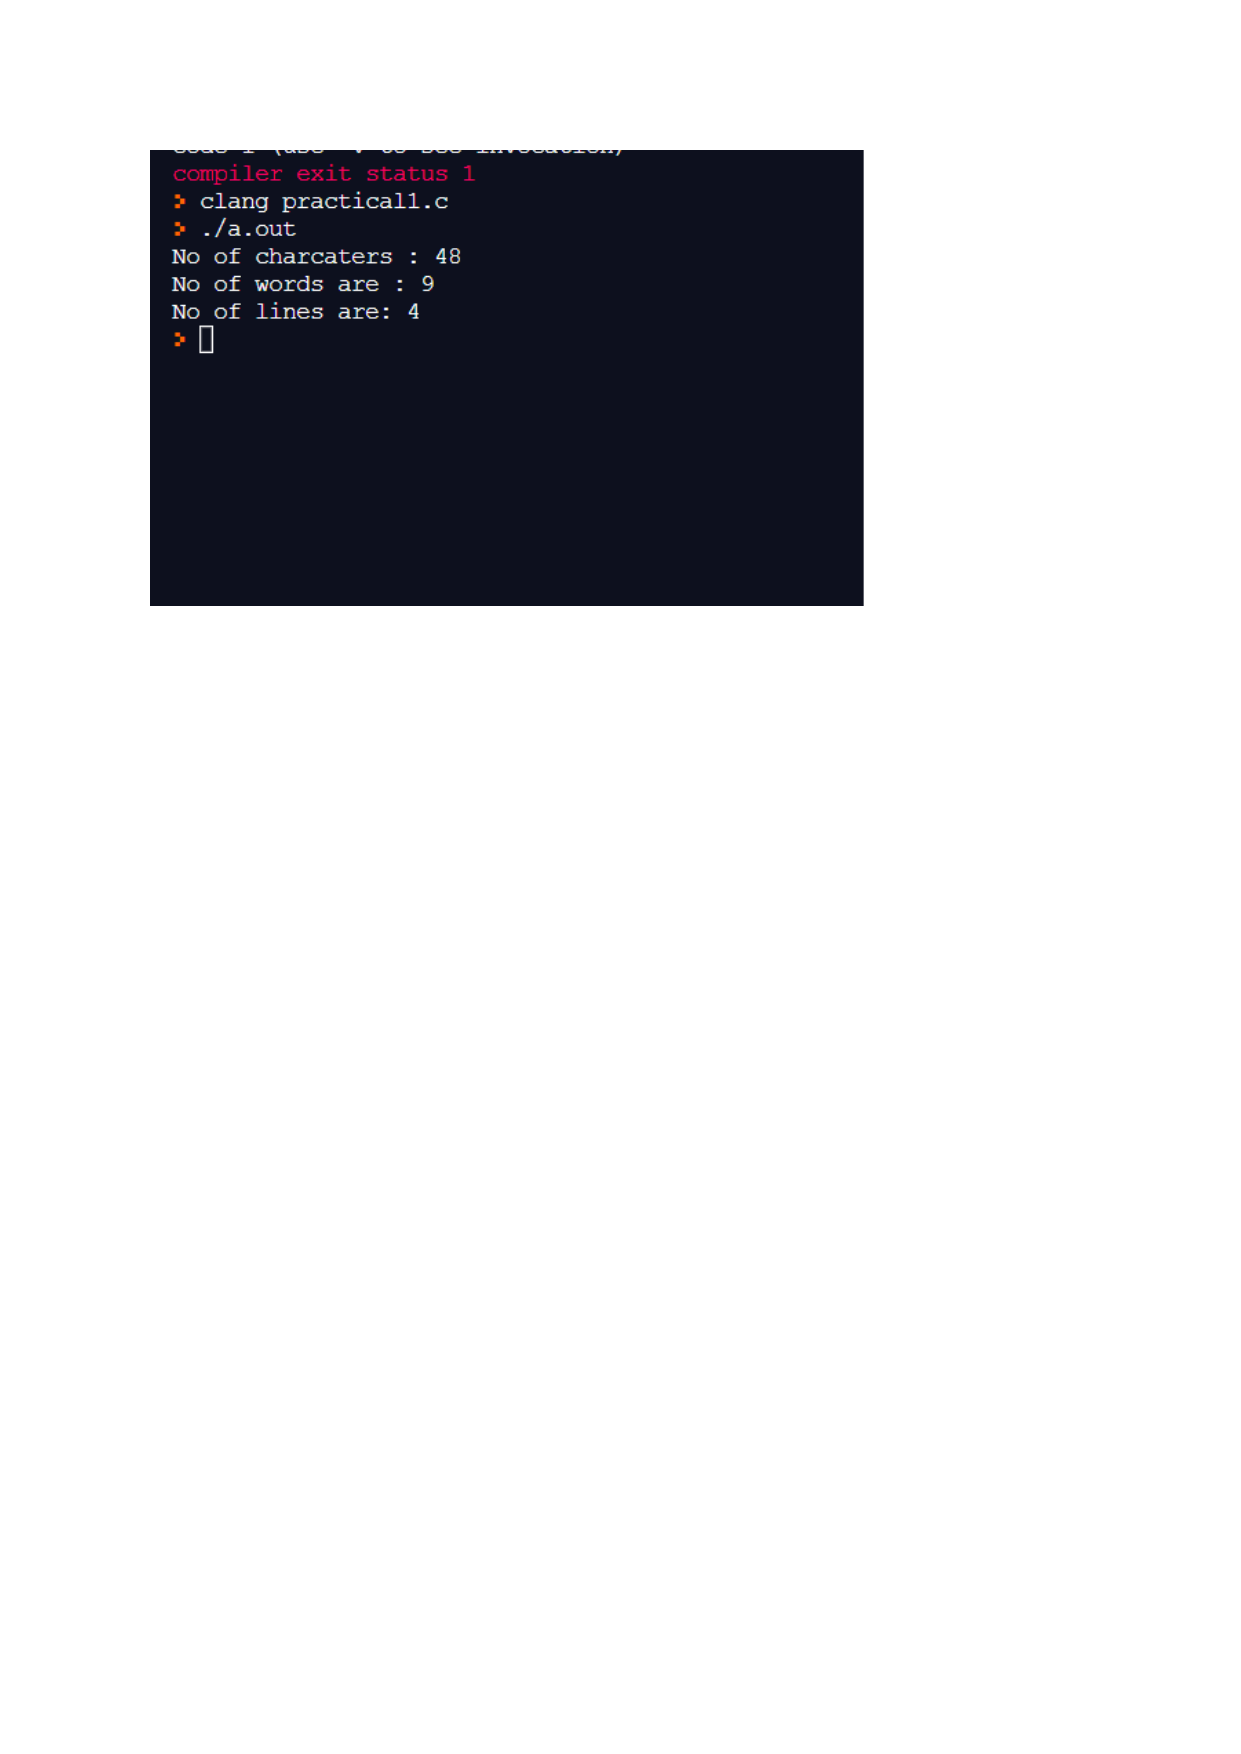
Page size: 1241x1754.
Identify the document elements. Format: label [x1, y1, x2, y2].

picture [150, 150, 864, 606]
